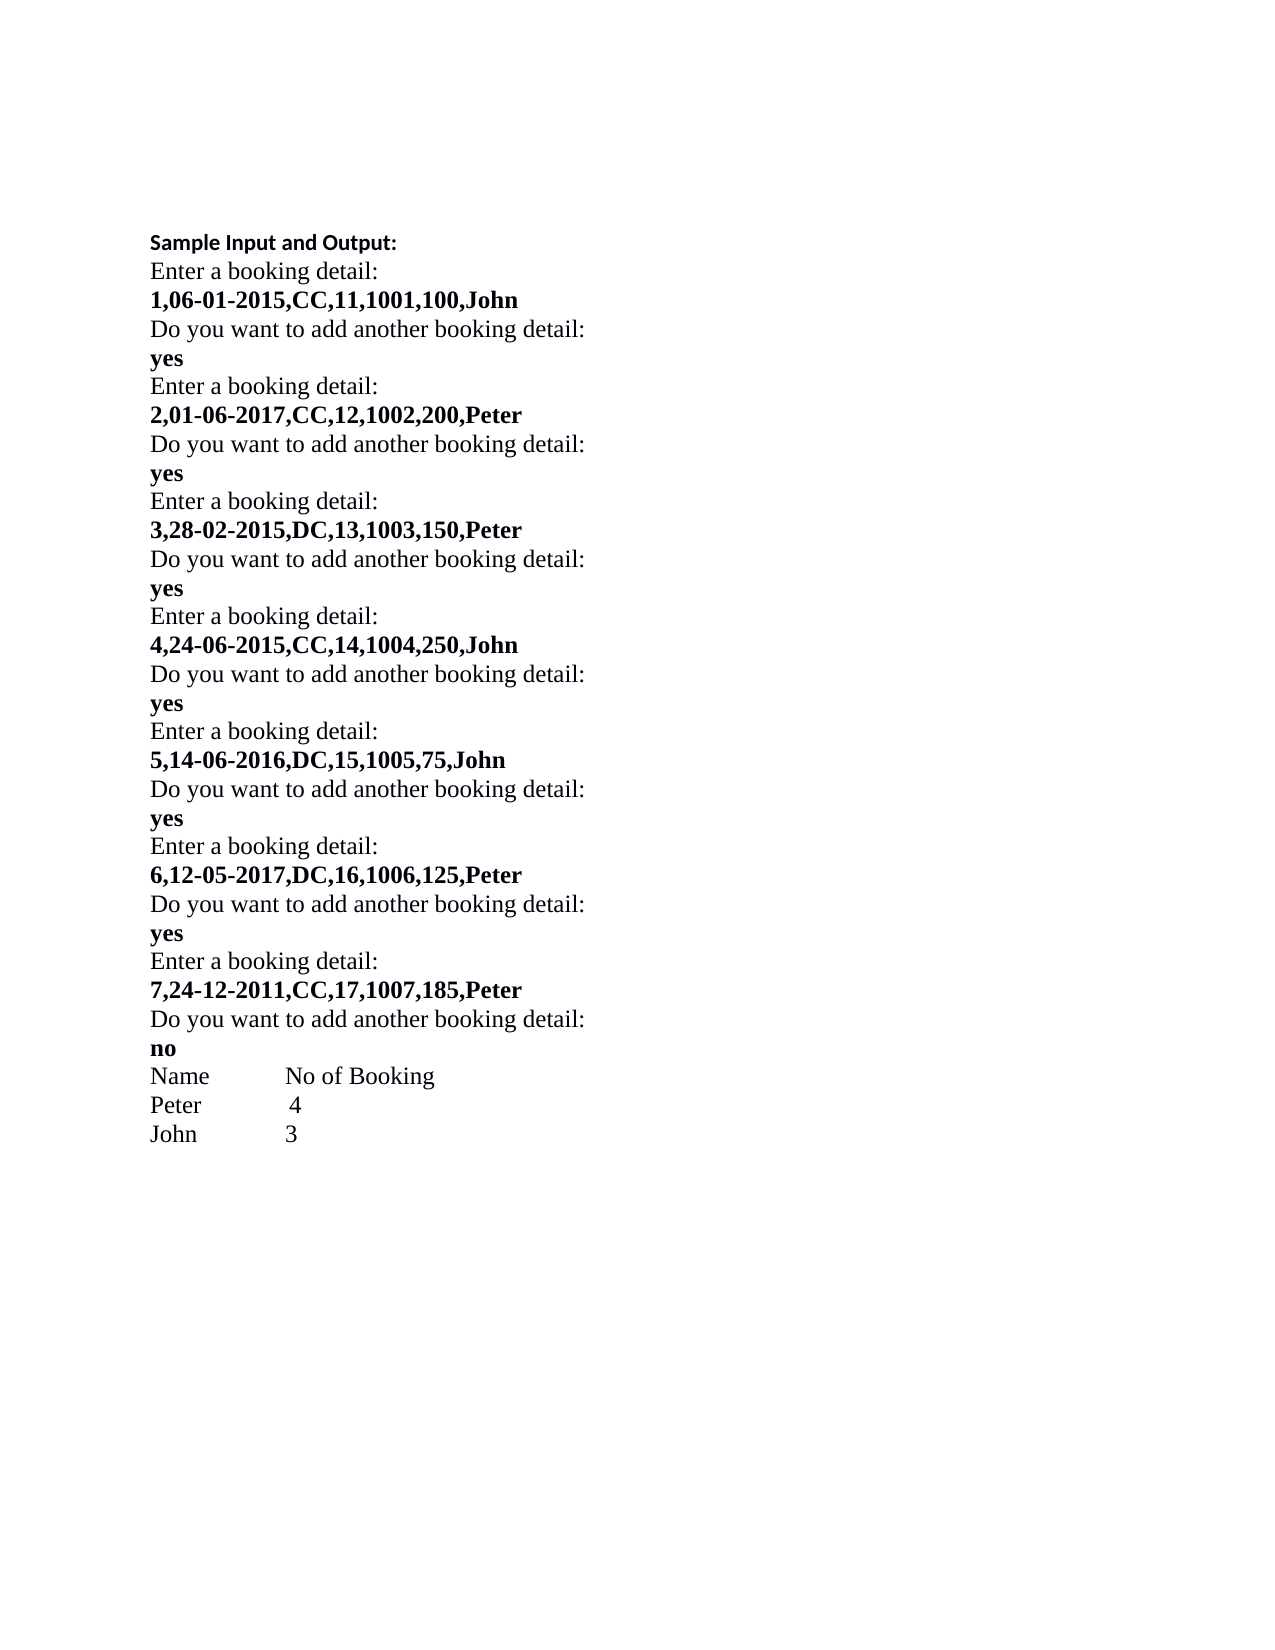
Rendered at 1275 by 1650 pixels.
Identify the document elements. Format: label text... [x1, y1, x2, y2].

text Sample Input and Output: Enter a booking detail: 1,06-01-2015,CC,11,1001,100,John Do you want to add another booking detail: yes Enter a booking detail: 2,01-06-2017,CC,12,1002,200,Peter Do you want to add another booking detail: yes Enter a booking detail: 3,28-02-2015,DC,13,1003,150,Peter Do you want to add another booking detail: yes Enter a booking detail: 4,24-06-2015,CC,14,1004,250,John Do you want to add another booking detail: yes Enter a booking detail: 5,14-06-2016,DC,15,1005,75,John Do you want to add another booking detail: yes Enter a booking detail: 6,12-05-2017,DC,16,1006,125,Peter Do you want to add another booking detail: yes Enter a booking detail: 7,24-12-2011,CC,17,1007,185,Peter Do you want to add another booking detail: no Name No of Booking Peter 4 John 3 [150, 228, 1125, 1148]
